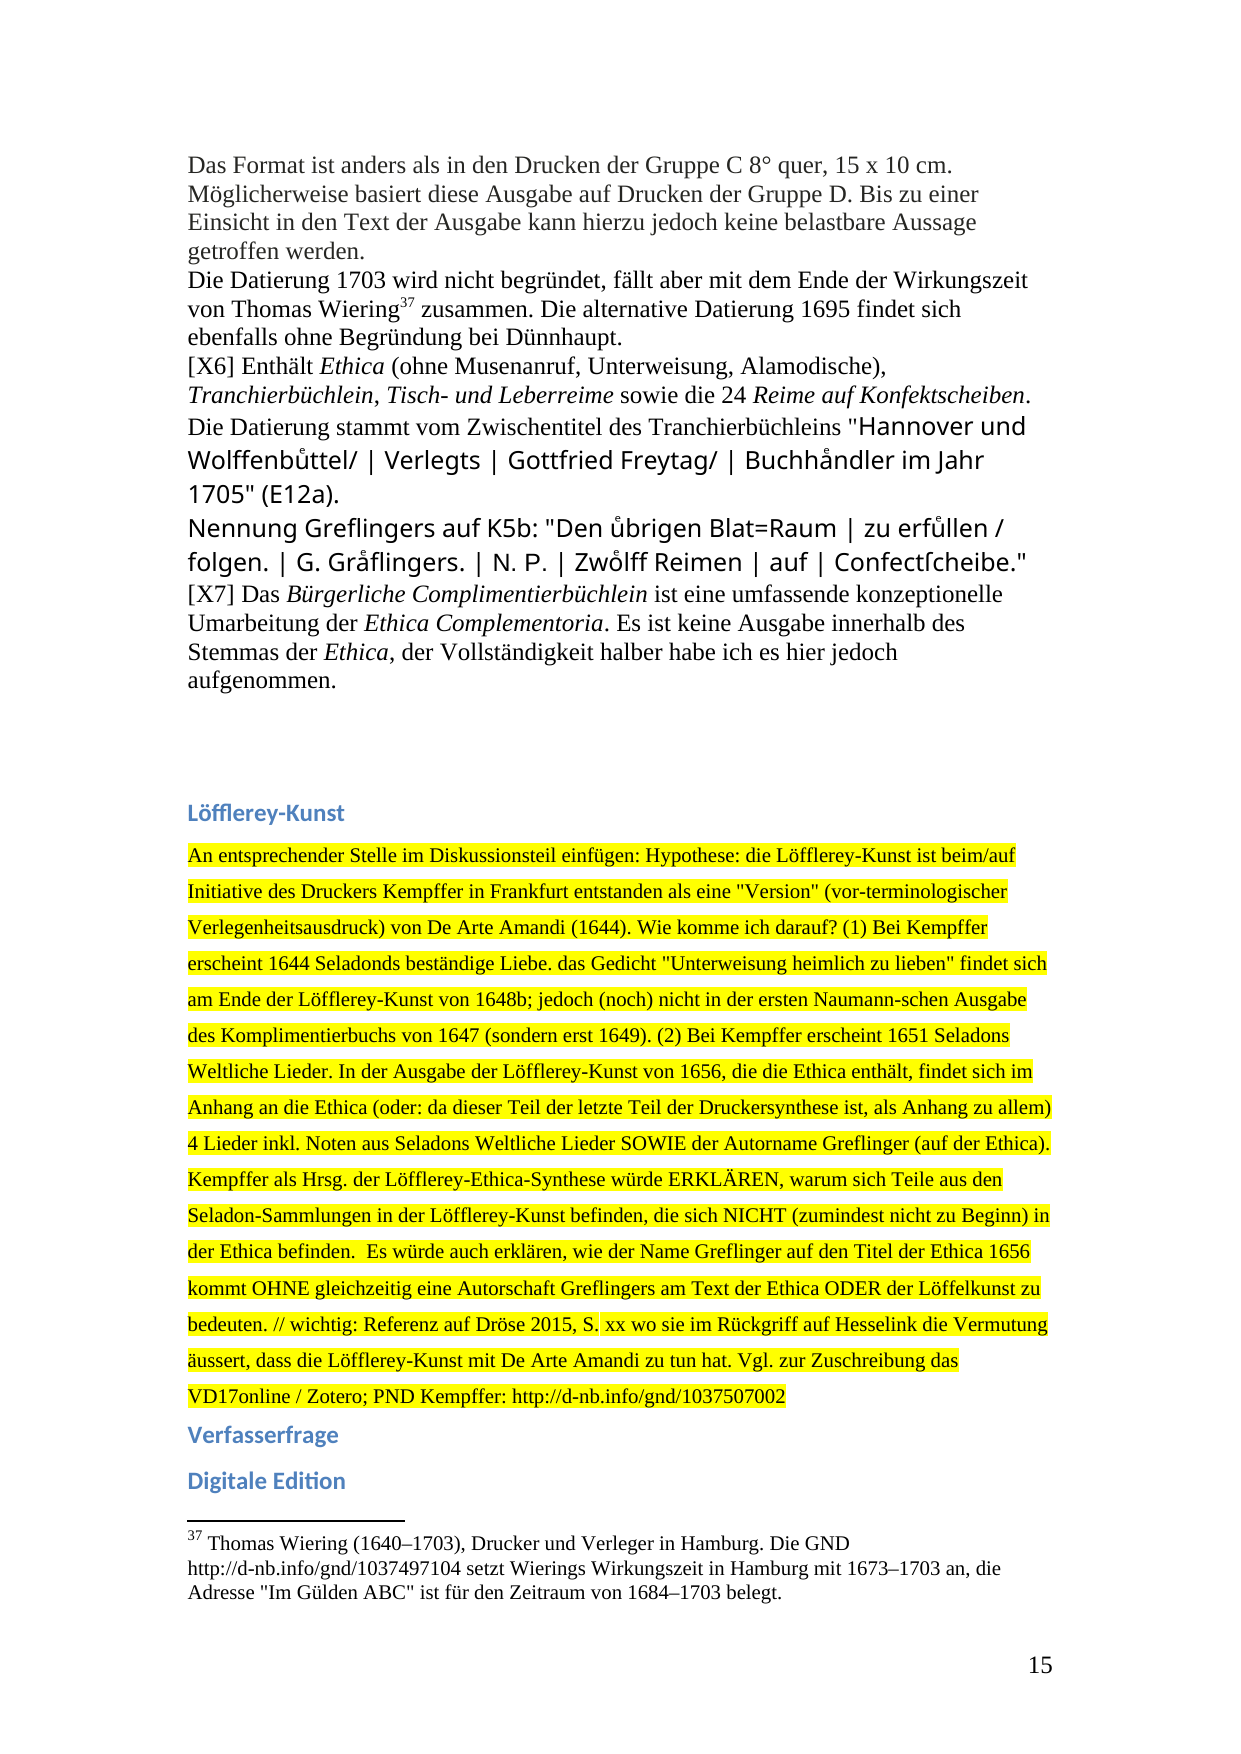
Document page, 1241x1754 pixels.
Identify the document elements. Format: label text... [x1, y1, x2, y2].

text Die Datierung 1703 wird nicht begründet, fällt aber mit dem Ende der Wirkungszeit von Thomas Wiering zusammen. Die alternative Datierung 1695 findet sich ebenfalls ohne Begründung bei Dünnhaupt. [187, 265, 1053, 351]
text Nennung Greflingers auf K5b: "Den uͤbrigen Blat=Raum | zu erfuͤllen / folgen. | G. Graͤflingers. | N. P. | Zwoͤlff Reimen | auf | Confectſcheibe." [187, 511, 1053, 579]
text Das Format ist anders als in den Drucken der Gruppe C 8° quer, 15 x 10 cm. Möglicherweise basiert diese Ausgabe auf Drucken der Gruppe D. Bis zu einer Einsicht in den Text der Ausgabe kann hierzu jedoch keine belastbare Aussage getroffen werden. [187, 150, 1053, 265]
text An entsprechender Stelle im Diskussionsteil einfügen: Hypothese: die Löfflerey-Kunst ist beim/auf Initiative des Druckers Kempffer in Frankfurt entstanden als eine "Version" (vor-terminologischer Verlegenheitsausdruck) von De Arte Amandi (1644). Wie komme ich darauf? (1) Bei Kempffer erscheint 1644 Seladonds beständige Liebe. das Gedicht "Unterweisung heimlich zu lieben" findet sich am Ende der Löfflerey-Kunst von 1648b; jedoch (noch) nicht in der ersten Naumann-schen Ausgabe des Komplimentierbuchs von 1647 (sondern erst 1649). (2) Bei Kempffer erscheint 1651 Seladons Weltliche Lieder. In der Ausgabe der Löfflerey-Kunst von 1656, die die Ethica enthält, findet sich im Anhang an die Ethica (oder: da dieser Teil der letzte Teil der Druckersynthese ist, als Anhang zu allem) 4 Lieder inkl. Noten aus Seladons Weltliche Lieder SOWIE der Autorname Greflinger (auf der Ethica). Kempffer als Hrsg. der Löfflerey-Ethica-Synthese würde ERKLÄREN, warum sich Teile aus den Seladon-Sammlungen in der Löfflerey-Kunst befinden, die sich NICHT (zumindest nicht zu Beginn) in der Ethica befinden. Es würde auch erklären, wie der Name Greflinger auf den Titel der Ethica 1656 kommt OHNE gleichzeitig eine Autorschaft Greflingers am Text der Ethica ODER der Löffelkunst zu bedeuten. // wichtig: Referenz auf Dröse 2015, S. xx wo sie im Rückgriff auf Hesselink die Vermutung äussert, dass die Löfflerey-Kunst mit De Arte Amandi zu tun hat. Vgl. zur Zuschreibung das VD17online / Zotero; PND Kempffer: http://d-nb.info/gnd/1037507002 [187, 843, 1053, 1408]
text Löfflerey-Kunst [187, 797, 1053, 828]
text Die Datierung stammt vom Zwischentitel des Tranchierbüchleins "Hannover und Wolffenbuͤttel/ | Verlegts | Gottfried Freytag/ | Buchhaͤndler im Jahr 1705" (E12a). [187, 409, 1053, 511]
text [X7] Das Bürgerliche Complimentierbüchlein ist eine umfassende konzeptionelle Umarbeitung der Ethica Complementoria. Es ist keine Ausgabe innerhalb des Stemmas der Ethica, der Vollständigkeit halber habe ich es hier jedoch aufgenommen. [187, 579, 1053, 694]
text Digitale Edition [187, 1465, 1053, 1496]
text [X6] Enthält Ethica (ohne Musenanruf, Unterweisung, Alamodische), Tranchierbüchlein, Tisch- und Leberreime sowie die 24 Reime auf Konfektscheiben. [187, 351, 1053, 409]
text Verfasserfrage [187, 1420, 1053, 1450]
